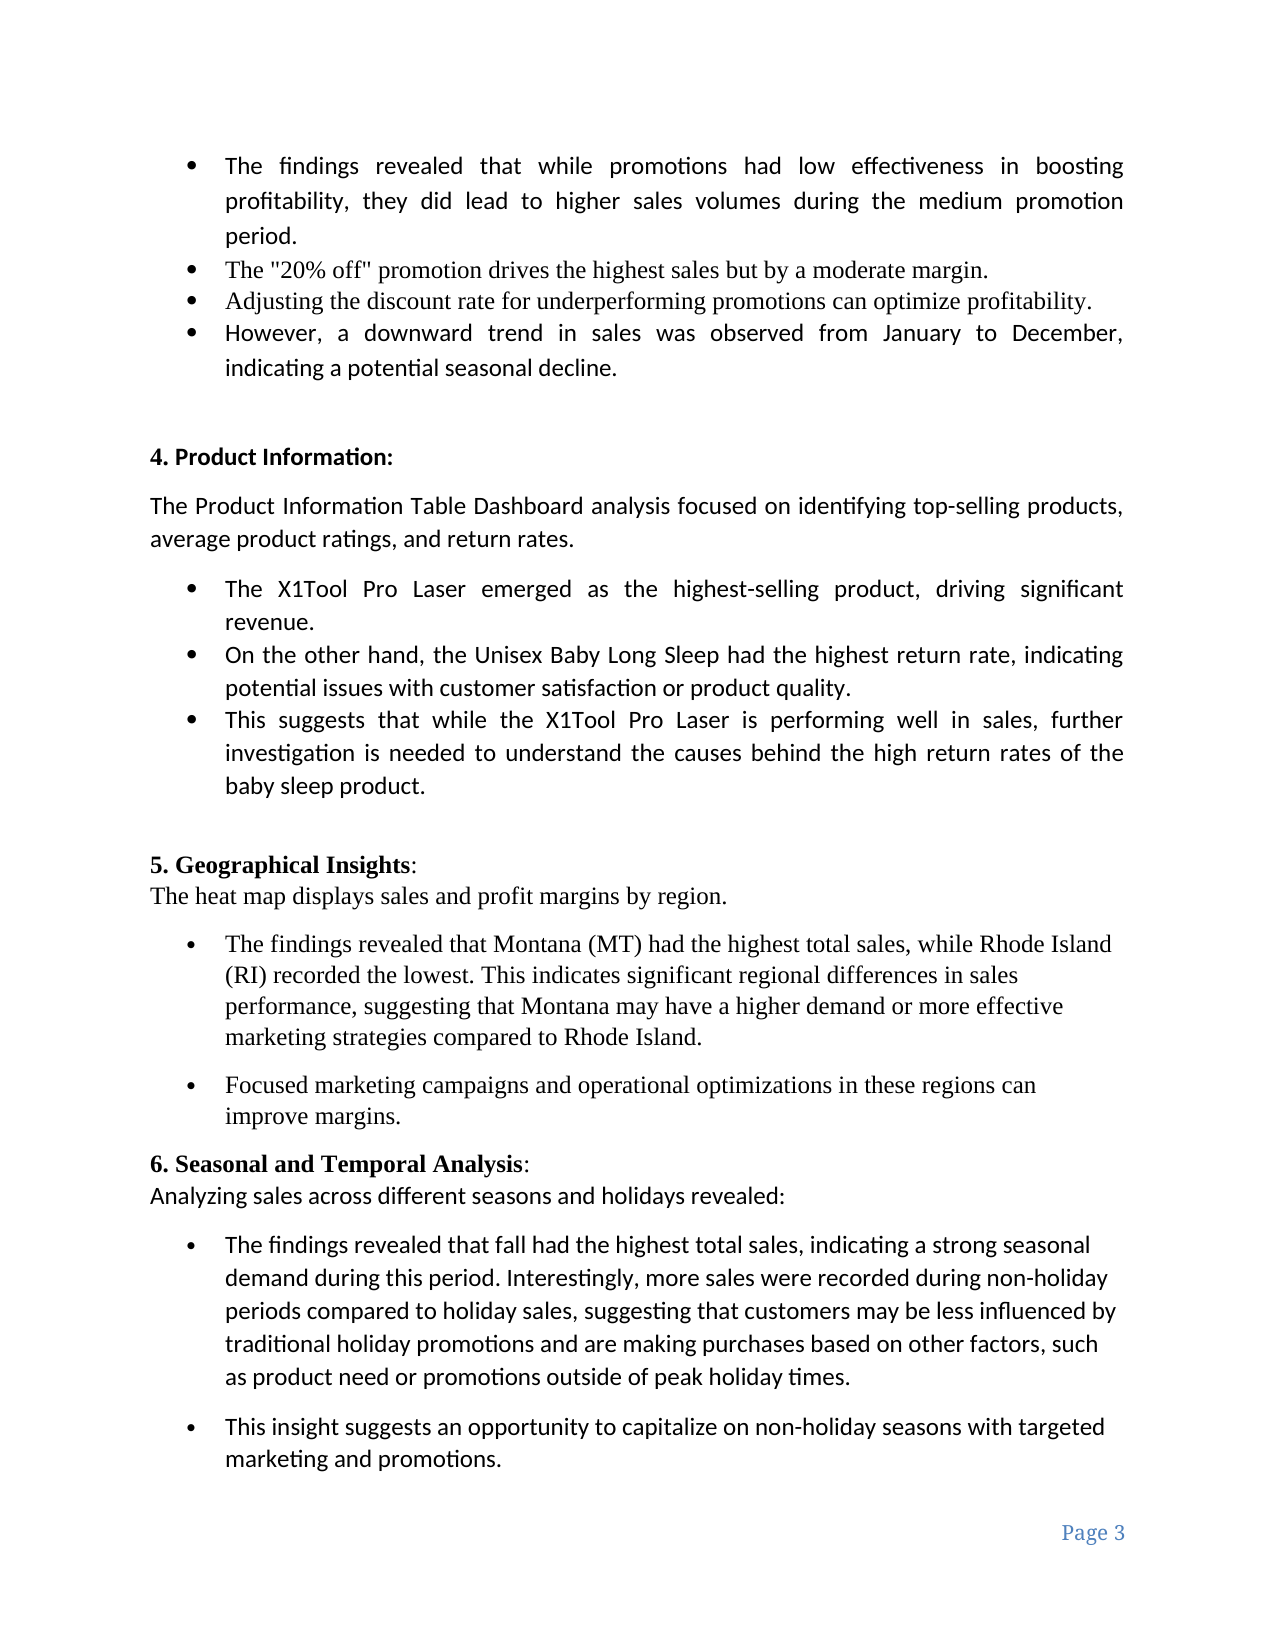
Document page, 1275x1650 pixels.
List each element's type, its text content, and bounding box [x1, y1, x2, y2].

list This insight suggests an opportunity to capitalize on non-holiday seasons with targeted marketing and promotions. [187, 1411, 1125, 1474]
text 4. Product Information: [150, 441, 1125, 471]
list The findings revealed that fall had the highest total sales, indicating a strong seasonal demand during this period. Interestingly, more sales were recorded during non-holiday periods compared to holiday sales, suggesting that customers may be less influenced by traditional holiday promotions and are making purchases based on other factors, such as product need or promotions outside of peak holiday times. [187, 1229, 1125, 1392]
list The findings revealed that Montana (MT) had the highest total sales, while Rhode Island (RI) recorded the lowest. This indicates significant regional differences in sales performance, suggesting that Montana may have a higher demand or more effective marketing strategies compared to Rhode Island. [187, 929, 1125, 1051]
text The Product Information Table Dashboard analysis focused on identifying top-selling products, average product ratings, and return rates. [150, 491, 1125, 554]
list This suggests that while the X1Tool Pro Laser is performing well in sales, further investigation is needed to understand the causes behind the high return rates of the baby sleep product. [187, 705, 1125, 801]
list The findings revealed that while promotions had low effectiveness in boosting profitability, they did lead to higher sales volumes during the medium promotion period. [187, 150, 1125, 251]
list However, a downward trend in sales was observed from January to December, indicating a potential seasonal decline. [187, 317, 1125, 383]
list Focused marketing campaigns and operational optimizations in these regions can improve margins. [187, 1070, 1125, 1130]
list The "20% off" promotion drives the highest sales but by a moderate margin. [187, 255, 1125, 284]
text 6. Seasonal and Temporal Analysis: Analyzing sales across different seasons and holidays revealed: [150, 1149, 1125, 1210]
text 5. Geographical Insights: The heat map displays sales and profit margins by region. [150, 820, 1125, 910]
list The X1Tool Pro Laser emerged as the highest-selling product, driving significant revenue. [187, 573, 1125, 636]
list Adjusting the discount rate for underperforming promotions can optimize profitability. [187, 286, 1125, 315]
list On the other hand, the Unisex Baby Long Sleep had the highest return rate, indicating potential issues with customer satisfaction or product quality. [187, 639, 1125, 702]
